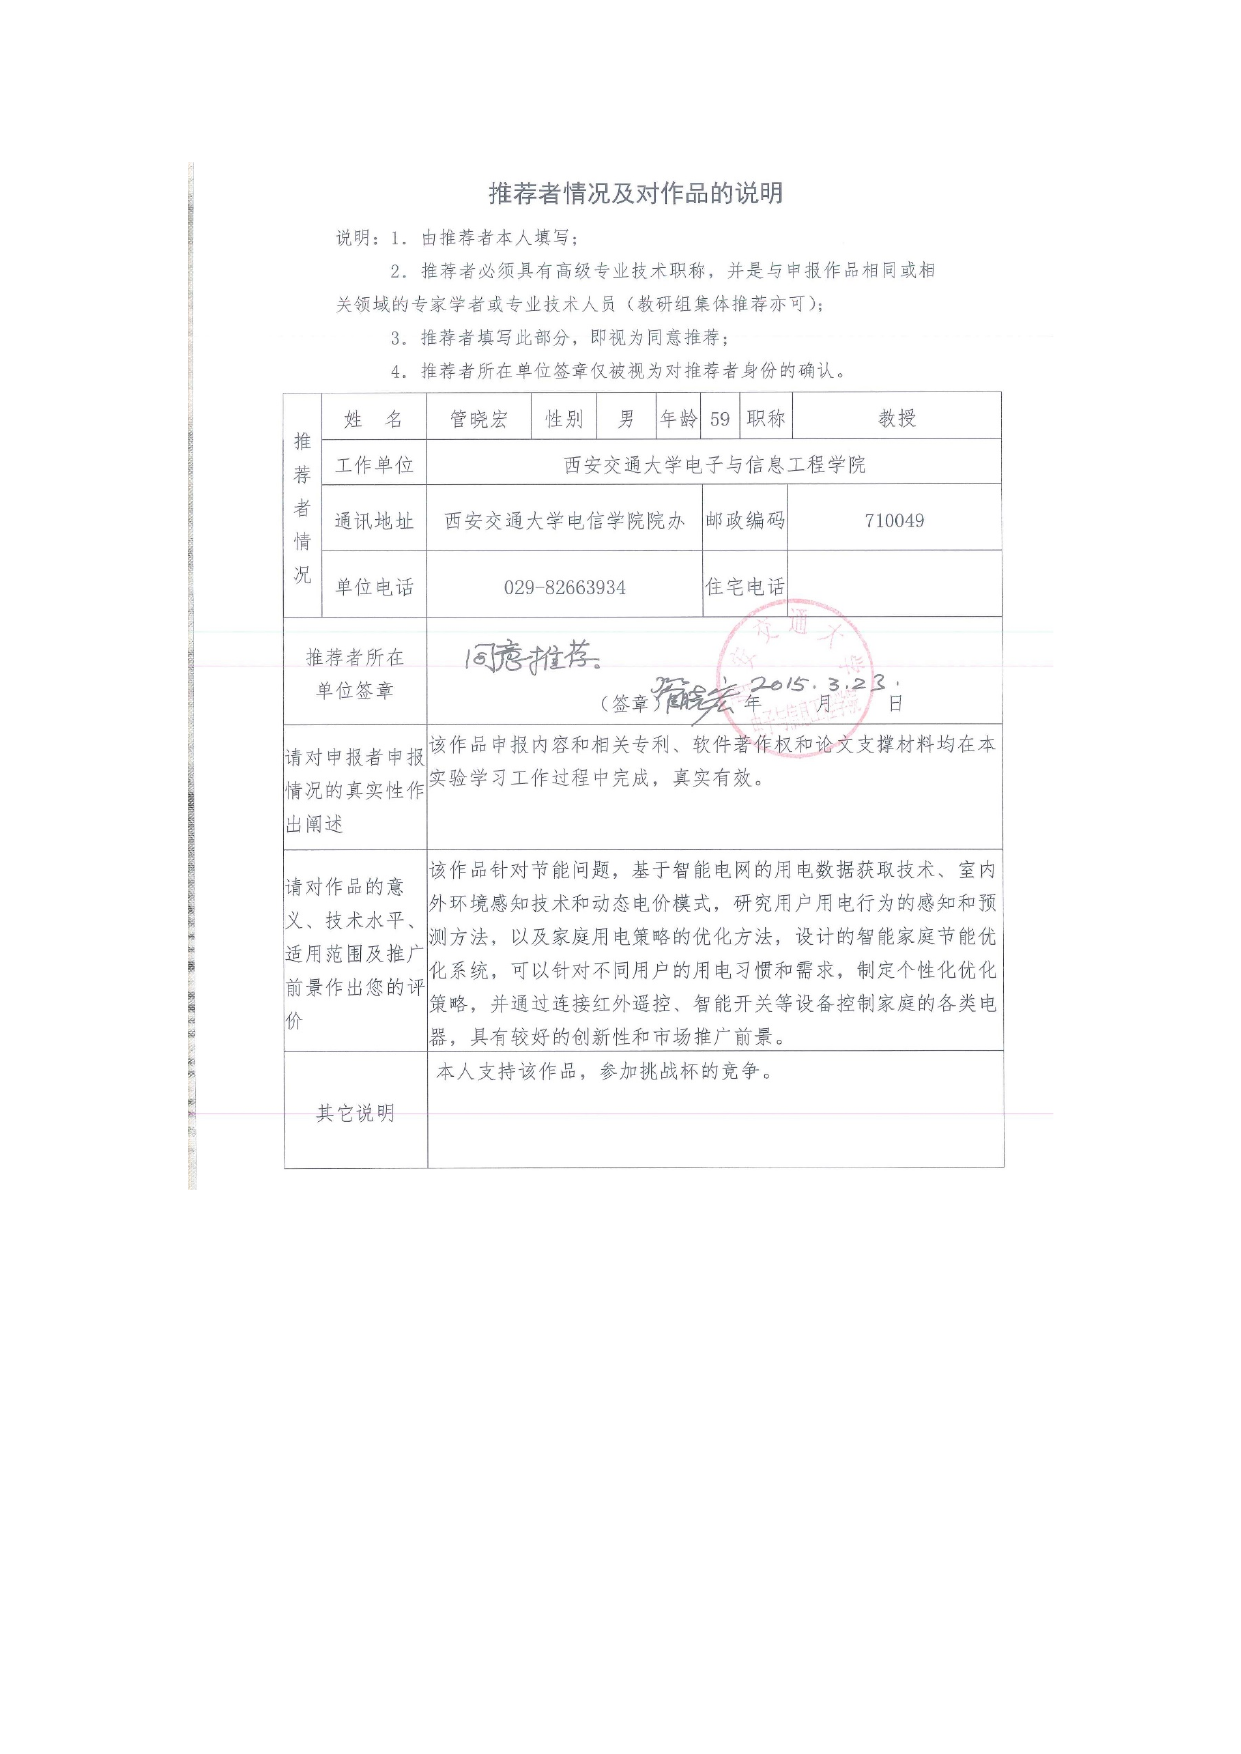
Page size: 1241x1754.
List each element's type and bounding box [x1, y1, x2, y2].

picture [188, 162, 1054, 1190]
table_header [176, 162, 1064, 1234]
